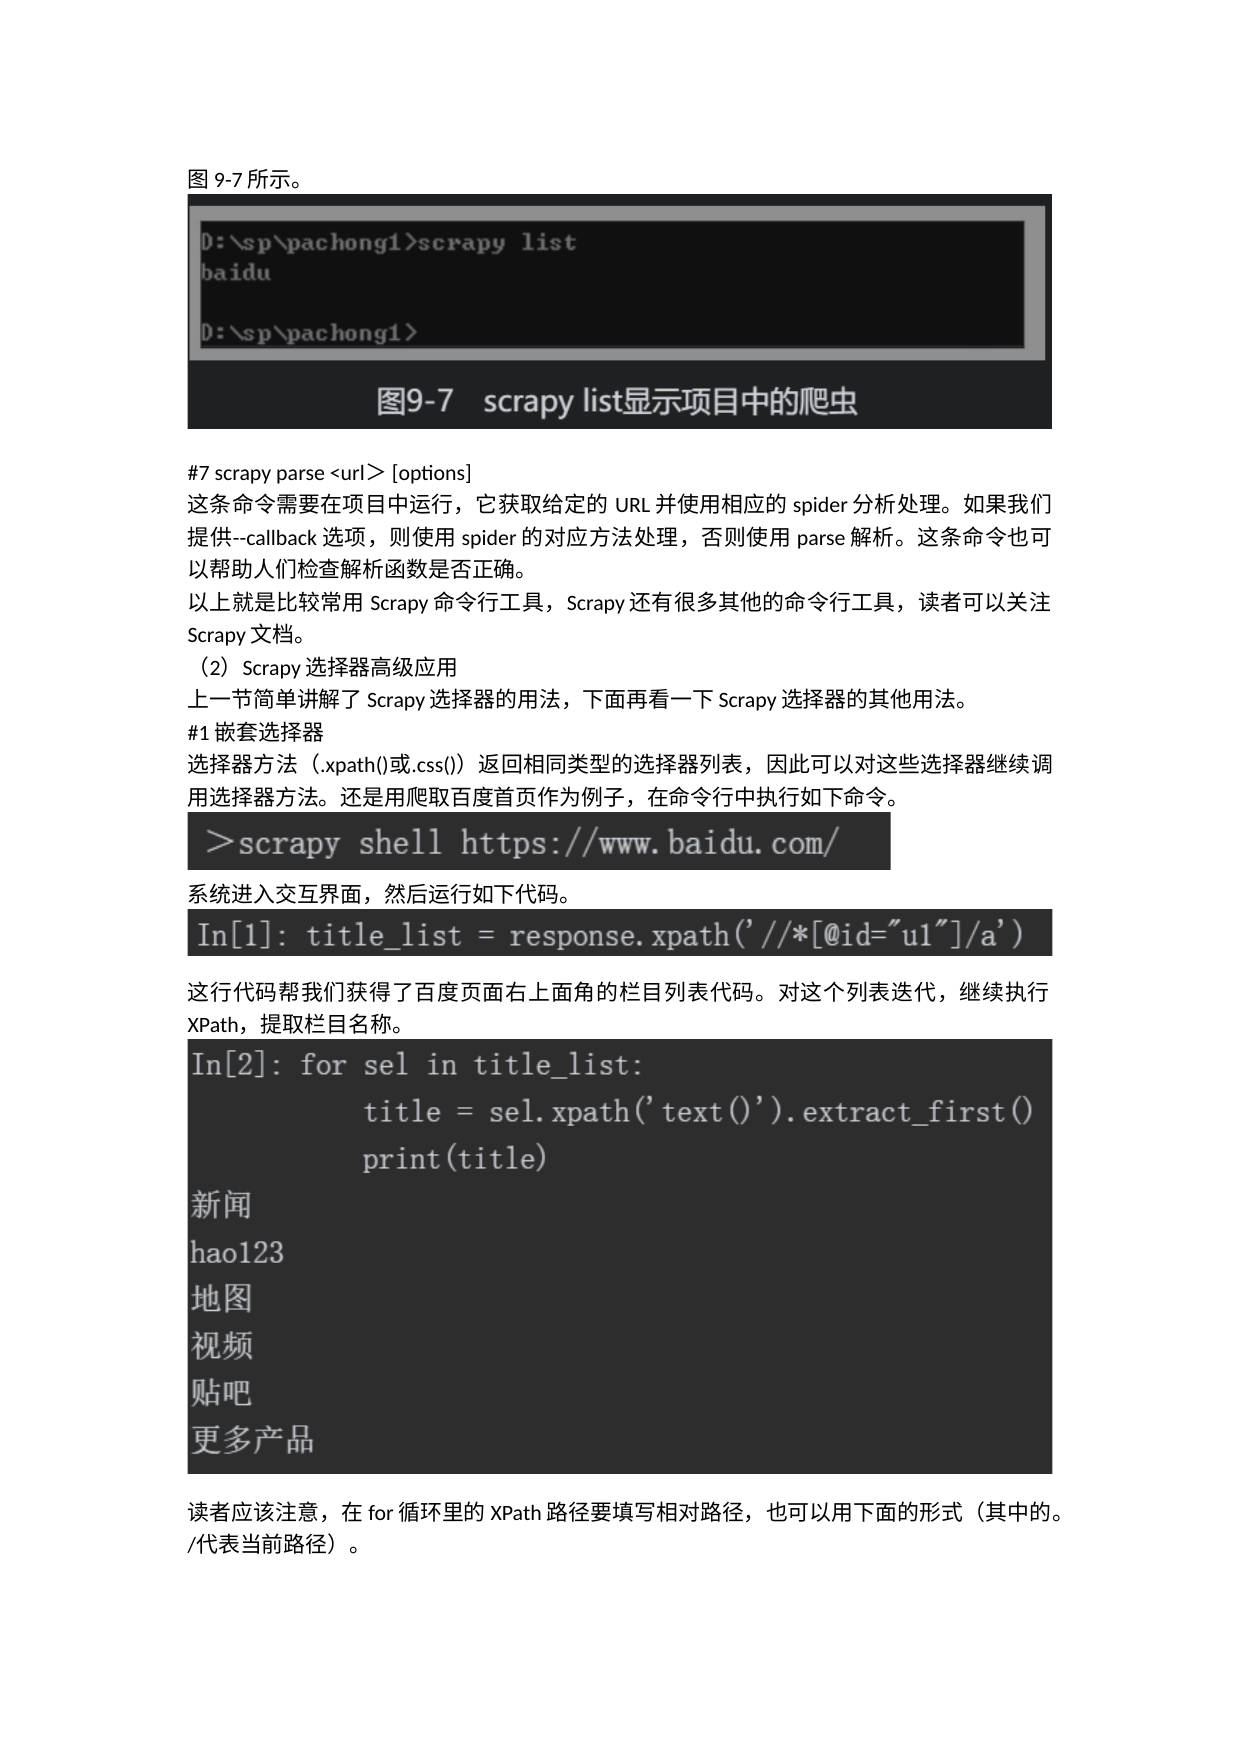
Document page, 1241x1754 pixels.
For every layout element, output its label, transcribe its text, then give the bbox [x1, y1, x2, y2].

picture [187, 812, 891, 870]
list 这条命令需要在项目中运行，它获取给定的URL并使用相应的spider分析处理。如果我们提供--callback选项，则使用spider的对应方法处理，否则使用parse解析。这条命令也可以帮助人们检查解析函数是否正确。 [187, 487, 1053, 584]
picture [187, 909, 1053, 956]
list 选择器方法（.xpath()或.css()）返回相同类型的选择器列表，因此可以对这些选择器继续调用选择器方法。还是用爬取百度首页作为例子，在命令行中执行如下命令。 [187, 747, 1053, 812]
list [187, 162, 1053, 194]
list 系统进入交互界面，然后运行如下代码。 [187, 877, 1053, 909]
list 这行代码帮我们获得了百度页面右上面角的栏目列表代码。对这个列表迭代，继续执行XPath，提取栏目名称。 [187, 974, 1053, 1039]
list 读者应该注意，在for循环里的XPath路径要填写相对路径，也可以用下面的形式（其中的。/代表当前路径）。 [187, 1494, 1053, 1559]
list #7 scrapy parse <url＞ [options] [187, 454, 1053, 487]
list #1 嵌套选择器 [187, 714, 1053, 747]
picture [187, 194, 1052, 429]
list 以上就是比较常用Scrapy命令行工具，Scrapy还有很多其他的命令行工具，读者可以关注Scrapy文档。 [187, 584, 1053, 649]
list Scrapy选择器高级应用 [187, 649, 1053, 682]
picture [187, 1039, 1053, 1474]
list 上一节简单讲解了Scrapy选择器的用法，下面再看一下Scrapy选择器的其他用法。 [187, 682, 1053, 714]
